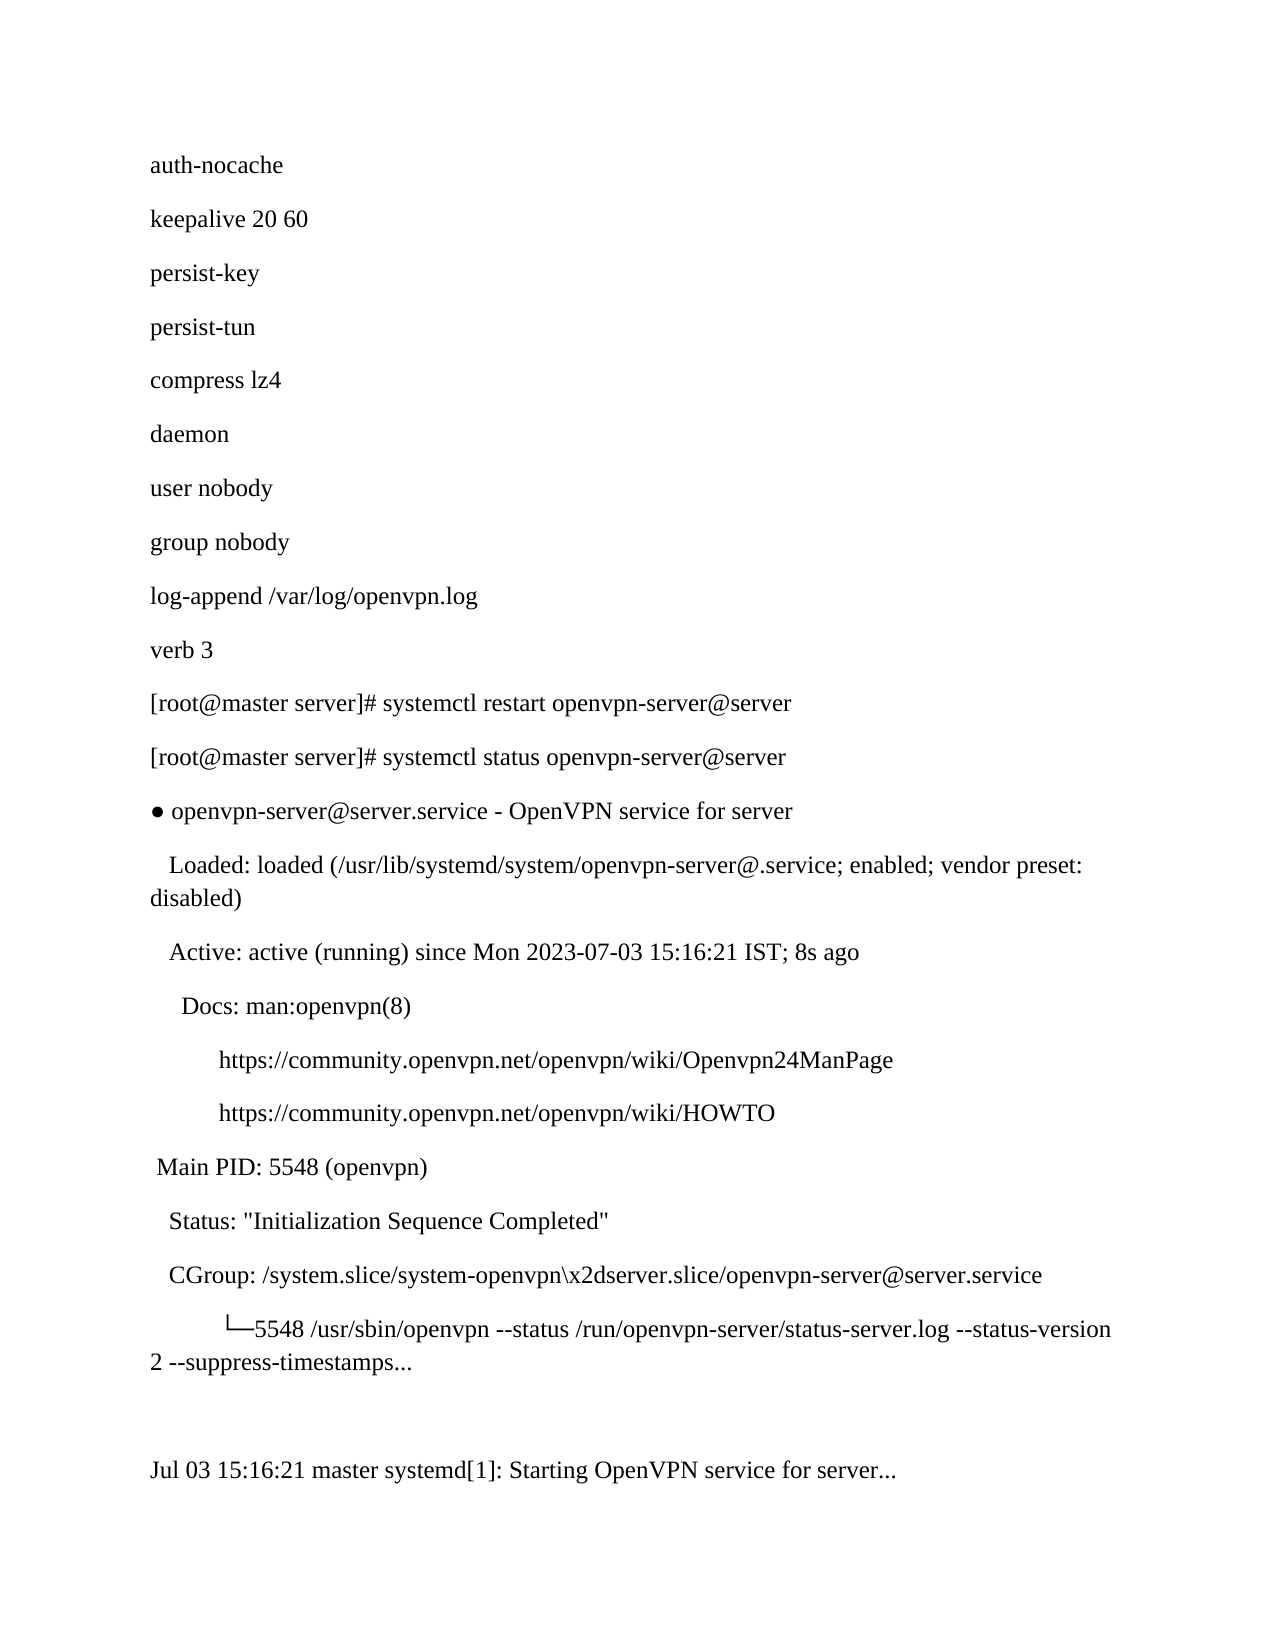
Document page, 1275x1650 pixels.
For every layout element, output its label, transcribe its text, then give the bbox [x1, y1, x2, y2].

text Jul 03 15:16:21 master systemd[1]: Starting OpenVPN service for server... [150, 1455, 1125, 1483]
text Active: active (running) since Mon 2023-07-03 15:16:21 IST; 8s ago [150, 937, 1125, 966]
text https://community.openvpn.net/openvpn/wiki/Openvpn24ManPage [150, 1045, 1125, 1073]
text auth-nocache [150, 150, 1125, 179]
text CGroup: /system.slice/system-openvpn\x2dserver.slice/openvpn-server@server.service [150, 1260, 1125, 1289]
text keepalive 20 60 [150, 204, 1125, 233]
text persist-tun [150, 312, 1125, 340]
text https://community.openvpn.net/openvpn/wiki/HOWTO [150, 1098, 1125, 1127]
text └─5548 /usr/sbin/openvpn --status /run/openvpn-server/status-server.log --status-version 2 --suppress-timestamps... [150, 1314, 1125, 1376]
text group nobody [150, 527, 1125, 556]
text Main PID: 5548 (openvpn) [150, 1152, 1125, 1181]
text daemon [150, 419, 1125, 448]
text Docs: man:openvpn(8) [150, 991, 1125, 1019]
text ● openvpn-server@server.service - OpenVPN service for server [150, 796, 1125, 825]
text persist-key [150, 258, 1125, 286]
text log-append /var/log/openvpn.log [150, 581, 1125, 609]
text [root@master server]# systemctl status openvpn-server@server [150, 742, 1125, 771]
text [root@master server]# systemctl restart openvpn-server@server [150, 688, 1125, 717]
text verb 3 [150, 635, 1125, 663]
text compress lz4 [150, 365, 1125, 394]
text user nobody [150, 473, 1125, 502]
text Status: "Initialization Sequence Completed" [150, 1206, 1125, 1235]
text Loaded: loaded (/usr/lib/systemd/system/openvpn-server@.service; enabled; vendor preset: disabled) [150, 850, 1125, 912]
